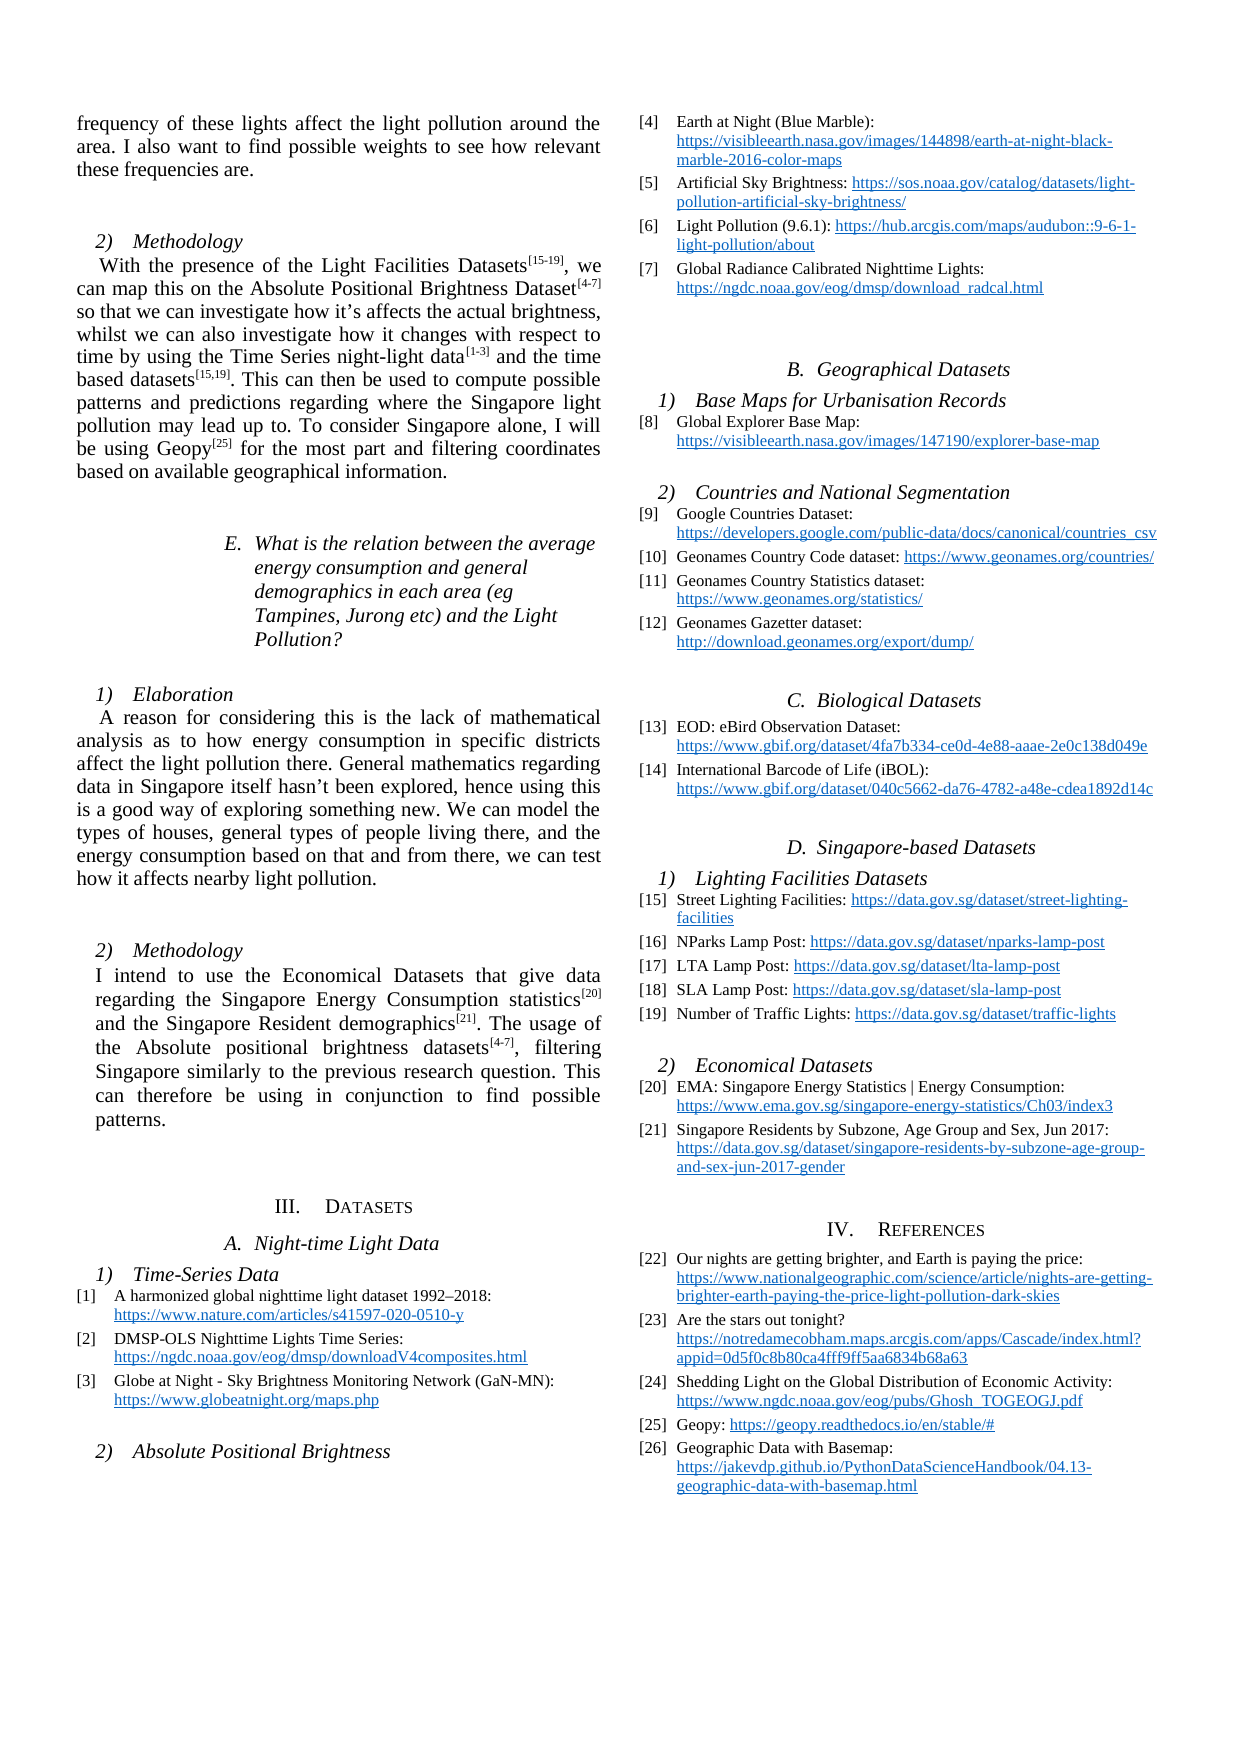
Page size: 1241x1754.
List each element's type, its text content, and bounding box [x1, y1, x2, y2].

text Globe at Night - Sky Brightness Monitoring Network (GaN-MN): https://www.globeatnight.org/maps.php [76, 1372, 601, 1409]
subtitle Datasets [76, 1194, 601, 1218]
subtitle Time-Series Data [76, 1261, 601, 1286]
subtitle What is the relation between the average energy consumption and general demographics in each area (eg Tampines, Jurong etc) and the Light Pollution? [224, 531, 601, 651]
text Geographic Data with Basemap: https://jakevdp.github.io/PythonDataScienceHandbook/04.13-geographic-data-with-basemap.html [639, 1439, 1164, 1495]
text Global Explorer Base Map: https://visibleearth.nasa.gov/images/147190/explorer-base-map [639, 413, 1164, 450]
text Our nights are getting brighter, and Earth is paying the price: https://www.nationalgeographic.com/science/article/nights-are-getting-brighter-earth-paying-the-price-light-pollution-dark-skies [639, 1249, 1164, 1306]
text Artificial Sky Brightness: https://sos.noaa.gov/catalog/datasets/light-pollution-artificial-sky-brightness/ [639, 174, 1164, 211]
subtitle Countries and National Segmentation [639, 479, 1164, 504]
text Street Lighting Facilities: https://data.gov.sg/dataset/street-lighting-facilities [639, 890, 1164, 927]
text Geonames Country Code dataset: https://www.geonames.org/countries/ [639, 547, 1164, 566]
subtitle Geographical Datasets [787, 357, 1164, 381]
text With the presence of the Light Facilities Datasets[15-19], we can map this on the Absolute Positional Brightness Dataset[4-7] so that we can investigate how it’s affects the actual brightness, whilst we can also investigate how it changes with respect to time by using the Time Series night-light data[1-3] and the time based datasets[15,19]. This can then be used to compute possible patterns and predictions regarding where the Singapore light pollution may lead up to. To consider Singapore alone, I will be using Geopy[25] for the most part and filtering coordinates based on available geographical information. [76, 254, 601, 483]
text NParks Lamp Post: https://data.gov.sg/dataset/nparks-lamp-post [639, 933, 1164, 951]
subtitle Lighting Facilities Datasets [639, 865, 1164, 890]
text Light Pollution (9.6.1): https://hub.arcgis.com/maps/audubon::9-6-1-light-pollution/about [639, 217, 1164, 254]
text LTA Lamp Post: https://data.gov.sg/dataset/lta-lamp-post [639, 957, 1164, 975]
text Global Radiance Calibrated Nighttime Lights: https://ngdc.noaa.gov/eog/dmsp/download_radcal.html [639, 259, 1164, 297]
subtitle Base Maps for Urbanisation Records [639, 388, 1164, 413]
text Singapore Residents by Subzone, Age Group and Sex, Jun 2017: https://data.gov.sg/dataset/singapore-residents-by-subzone-age-group-and-sex-jun-2017-gender [639, 1120, 1164, 1176]
subtitle Methodology [76, 229, 601, 254]
subtitle Biological Datasets [787, 688, 1164, 712]
text Google Countries Dataset: https://developers.google.com/public-data/docs/canonical/countries_csv [639, 504, 1164, 542]
text Geonames Gazetter dataset: http://download.geonames.org/export/dump/ [639, 614, 1164, 651]
text Geonames Country Statistics dataset: https://www.geonames.org/statistics/ [639, 571, 1164, 608]
subtitle Elaboration [76, 681, 601, 706]
text Are the stars out tonight? https://notredamecobham.maps.arcgis.com/apps/Cascade/index.html?appid=0d5f0c8b80ca4fff9ff5aa6834b68a63 [639, 1311, 1164, 1367]
subtitle Methodology [76, 937, 601, 962]
text Number of Traffic Lights: https://data.gov.sg/dataset/traffic-lights [639, 1004, 1164, 1023]
text A harmonized global nighttime light dataset 1992–2018: https://www.nature.com/articles/s41597-020-0510-y [76, 1286, 601, 1324]
text A reason for considering this is the lack of mathematical analysis as to how energy consumption in specific districts affect the light pollution there. General mathematics regarding data in Singapore itself hasn’t been explored, hence using this is a good way of exploring something new. We can model the types of houses, general types of people living there, and the energy consumption based on that and from there, we can test how it affects nearby light pollution. [76, 706, 601, 890]
text SLA Lamp Post: https://data.gov.sg/dataset/sla-lamp-post [639, 981, 1164, 999]
text EMA: Singapore Energy Statistics | Energy Consumption: https://www.ema.gov.sg/singapore-energy-statistics/Ch03/index3 [639, 1077, 1164, 1115]
subtitle Absolute Positional Brightness [76, 1438, 601, 1463]
subtitle Night-time Light Data [224, 1231, 601, 1255]
text EOD: eBird Observation Dataset: https://www.gbif.org/dataset/4fa7b334-ce0d-4e88-aaae-2e0c138d049e [639, 718, 1164, 755]
subtitle Singapore-based Datasets [787, 834, 1164, 859]
subtitle Economical Datasets [639, 1052, 1164, 1077]
text Shedding Light on the Global Distribution of Economic Activity: https://www.ngdc.noaa.gov/eog/pubs/Ghosh_TOGEOGJ.pdf [639, 1372, 1164, 1410]
text Geopy: https://geopy.readthedocs.io/en/stable/# [639, 1415, 1164, 1434]
text I intend to use the Economical Datasets that give data regarding the Singapore Energy Consumption statistics[20] and the Singapore Resident demographics[21]. The usage of the Absolute positional brightness datasets[4-7], filtering Singapore similarly to the previous research question. This can therefore be using in conjunction to find possible patterns. [95, 962, 601, 1131]
subtitle References [639, 1217, 1164, 1241]
text DMSP-OLS Nighttime Lights Time Series: https://ngdc.noaa.gov/eog/dmsp/downloadV4composites.html [76, 1329, 601, 1367]
text Earth at Night (Blue Marble): https://visibleearth.nasa.gov/images/144898/earth-at-night-black-marble-2016-color-maps [639, 112, 1164, 169]
text International Barcode of Life (iBOL): https://www.gbif.org/dataset/040c5662-da76-4782-a48e-cdea1892d14c [639, 761, 1164, 798]
